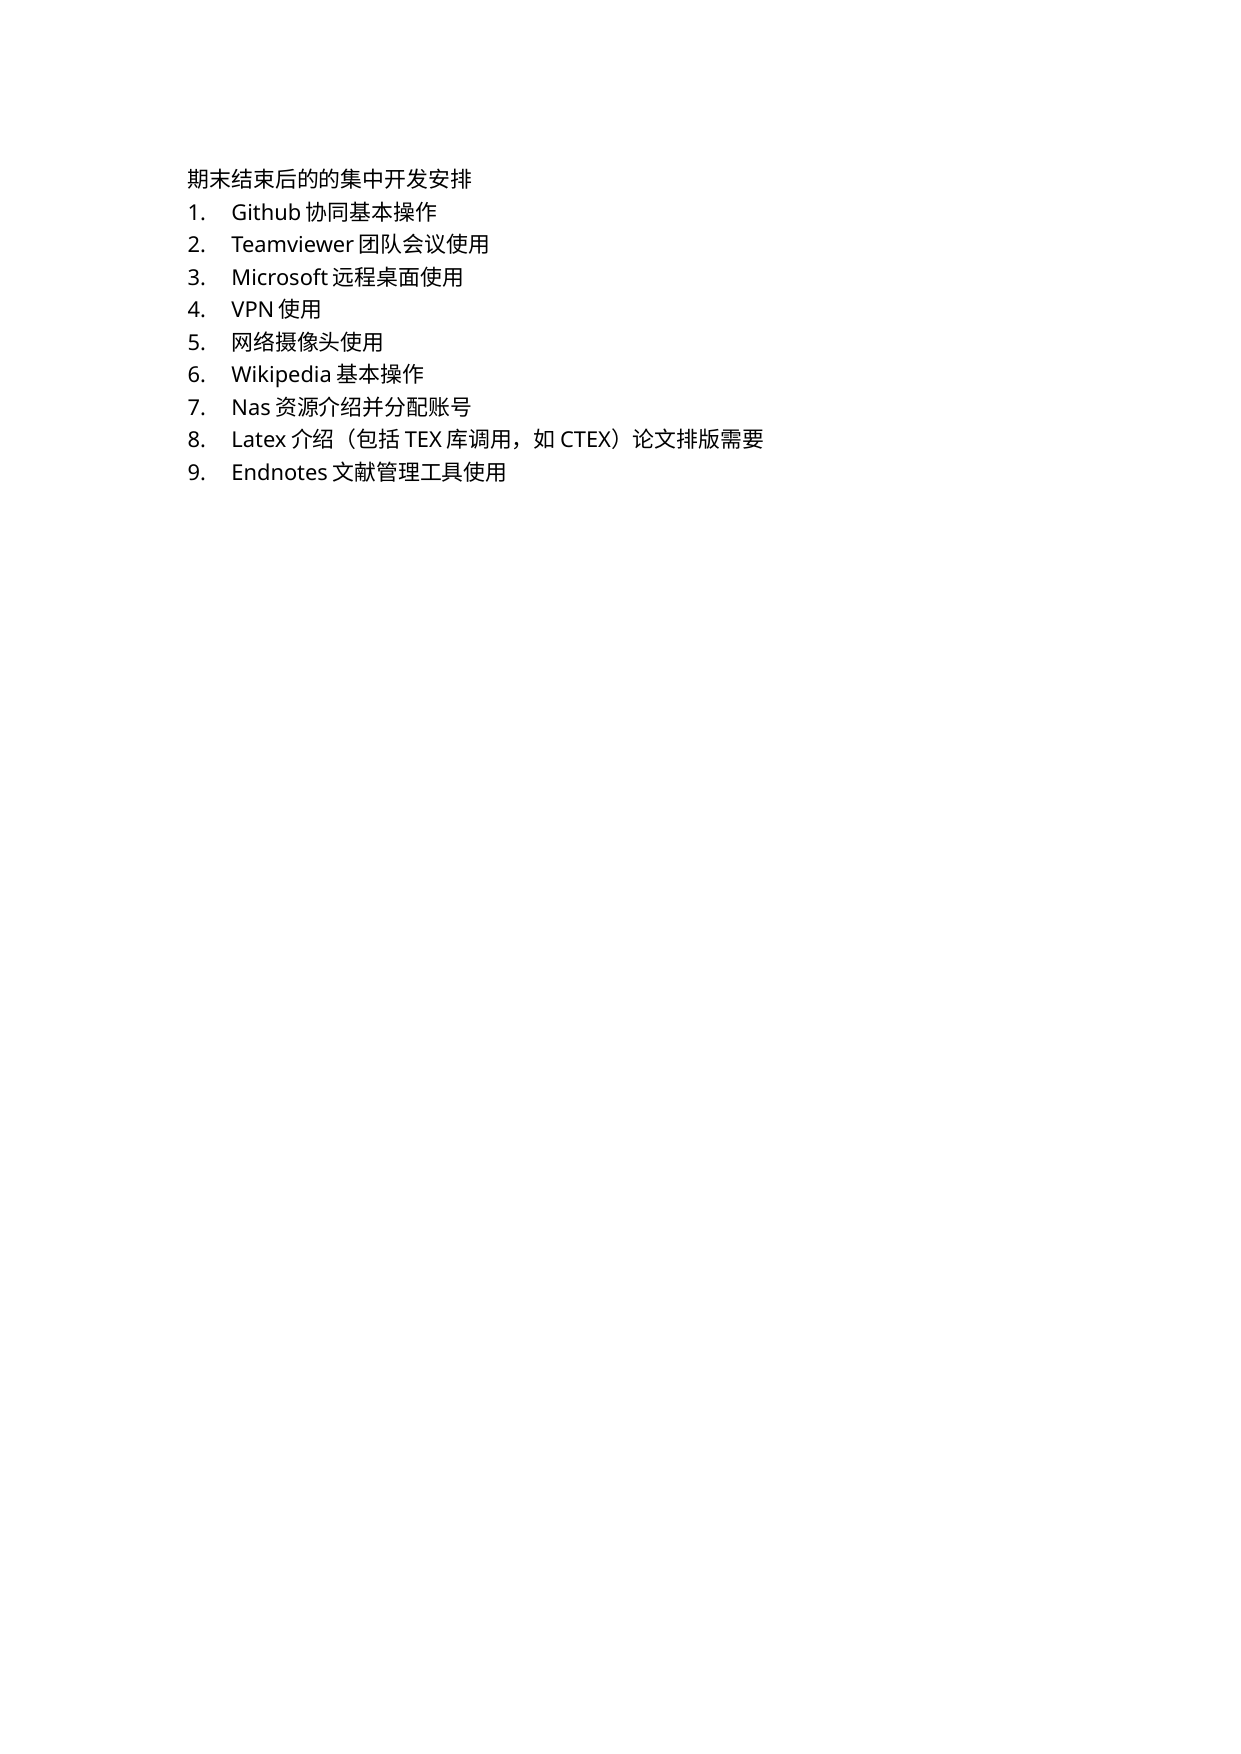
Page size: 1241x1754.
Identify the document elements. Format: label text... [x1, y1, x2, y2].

list Github协同基本操作 [187, 194, 1053, 227]
list Teamviewer团队会议使用 [187, 227, 1053, 259]
list Wikipedia基本操作 [187, 357, 1053, 389]
list 网络摄像头使用 [187, 324, 1053, 357]
text 期末结束后的的集中开发安排 [187, 162, 1053, 194]
list VPN使用 [187, 292, 1053, 324]
list Latex介绍（包括TEX库调用，如CTEX）论文排版需要 [187, 422, 1053, 454]
list Endnotes文献管理工具使用 [187, 454, 1053, 487]
list Nas资源介绍并分配账号 [187, 389, 1053, 422]
list Microsoft远程桌面使用 [187, 259, 1053, 292]
